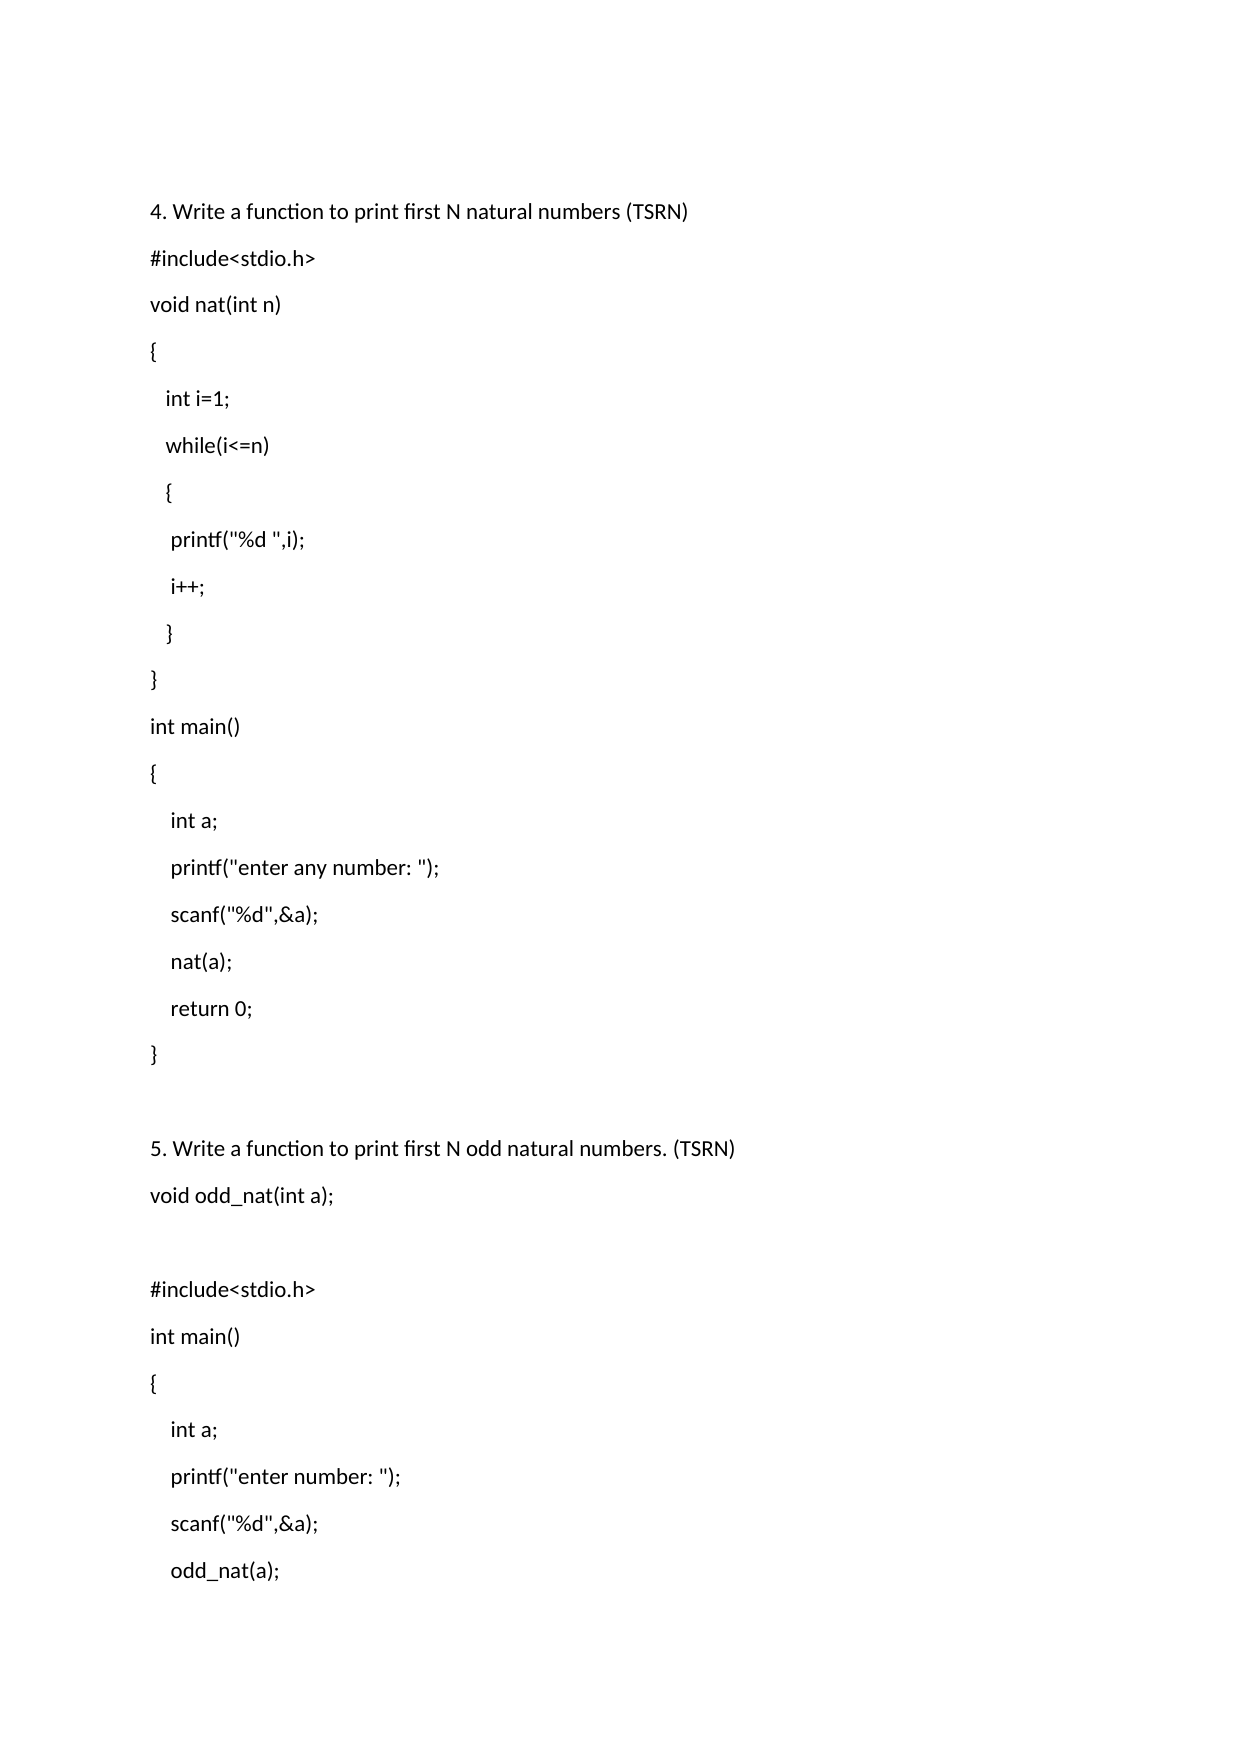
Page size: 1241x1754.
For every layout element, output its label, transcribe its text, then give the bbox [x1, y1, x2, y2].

text scanf("%d",&a); [150, 1509, 1090, 1537]
text } [150, 666, 1090, 694]
text printf("enter any number: "); [150, 853, 1090, 881]
text { [150, 478, 1090, 506]
text printf("%d ",i); [150, 525, 1090, 553]
text nat(a); [150, 947, 1090, 975]
text } [150, 1041, 1090, 1069]
text { [150, 337, 1090, 366]
text i++; [150, 572, 1090, 600]
text odd_nat(a); [150, 1556, 1090, 1584]
text int main() [150, 712, 1090, 741]
text while(i<=n) [150, 431, 1090, 459]
text int main() [150, 1322, 1090, 1350]
text void nat(int n) [150, 291, 1090, 319]
text int a; [150, 1416, 1090, 1444]
text #include<stdio.h> [150, 1275, 1090, 1303]
text return 0; [150, 994, 1090, 1022]
text void odd_nat(int a); [150, 1181, 1090, 1209]
text int i=1; [150, 384, 1090, 412]
text scanf("%d",&a); [150, 900, 1090, 928]
text { [150, 759, 1090, 787]
text #include<stdio.h> [150, 244, 1090, 272]
text } [150, 619, 1090, 647]
text printf("enter number: "); [150, 1462, 1090, 1491]
text { [150, 1369, 1090, 1397]
text int a; [150, 806, 1090, 834]
text 5. Write a function to print first N odd natural numbers. (TSRN) [150, 1134, 1090, 1162]
text 4. Write a function to print first N natural numbers (TSRN) [150, 197, 1090, 225]
